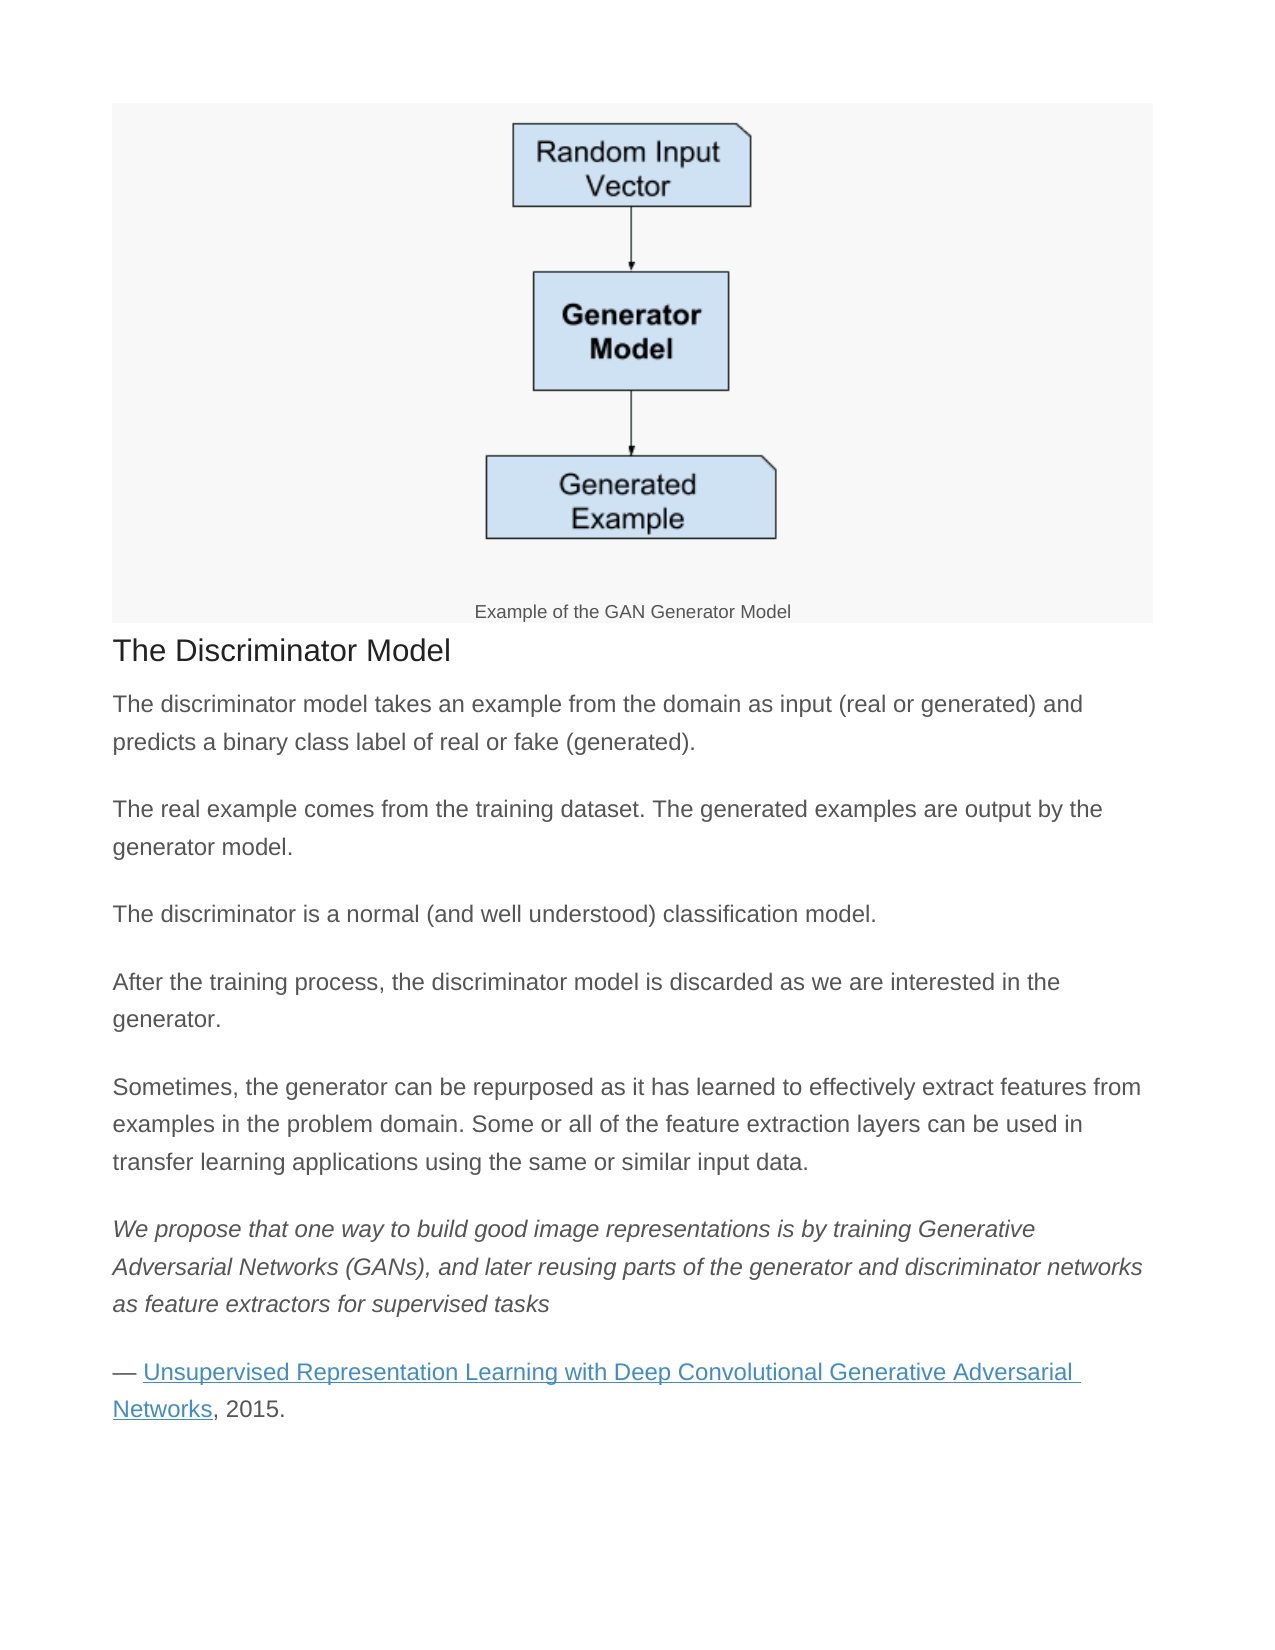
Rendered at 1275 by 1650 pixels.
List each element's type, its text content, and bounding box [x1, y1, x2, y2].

text The real example comes from the training dataset. The generated examples are output by the generator model. [112, 785, 1153, 860]
text — Unsupervised Representation Learning with Deep Convolutional Generative Adversarial Networks, 2015. [112, 1348, 1153, 1423]
text Sometimes, the generator can be repurposed as it has learned to effectively extract features from examples in the problem domain. Some or all of the feature extraction layers can be used in transfer learning applications using the same or similar input data. [112, 1063, 1153, 1175]
text We propose that one way to build good image representations is by training Generative Adversarial Networks (GANs), and later reusing parts of the generator and discriminator networks as feature extractors for supervised tasks [112, 1205, 1153, 1318]
text The discriminator model takes an example from the domain as input (real or generated) and predicts a binary class label of real or fake (generated). [112, 680, 1153, 755]
subtitle The Discriminator Model [112, 630, 1153, 668]
picture [467, 103, 799, 566]
text The discriminator is a normal (and well understood) classification model. [112, 890, 1153, 928]
text Example of the GAN Generator Model [112, 585, 1153, 623]
text After the training process, the discriminator model is discarded as we are interested in the generator. [112, 958, 1153, 1033]
